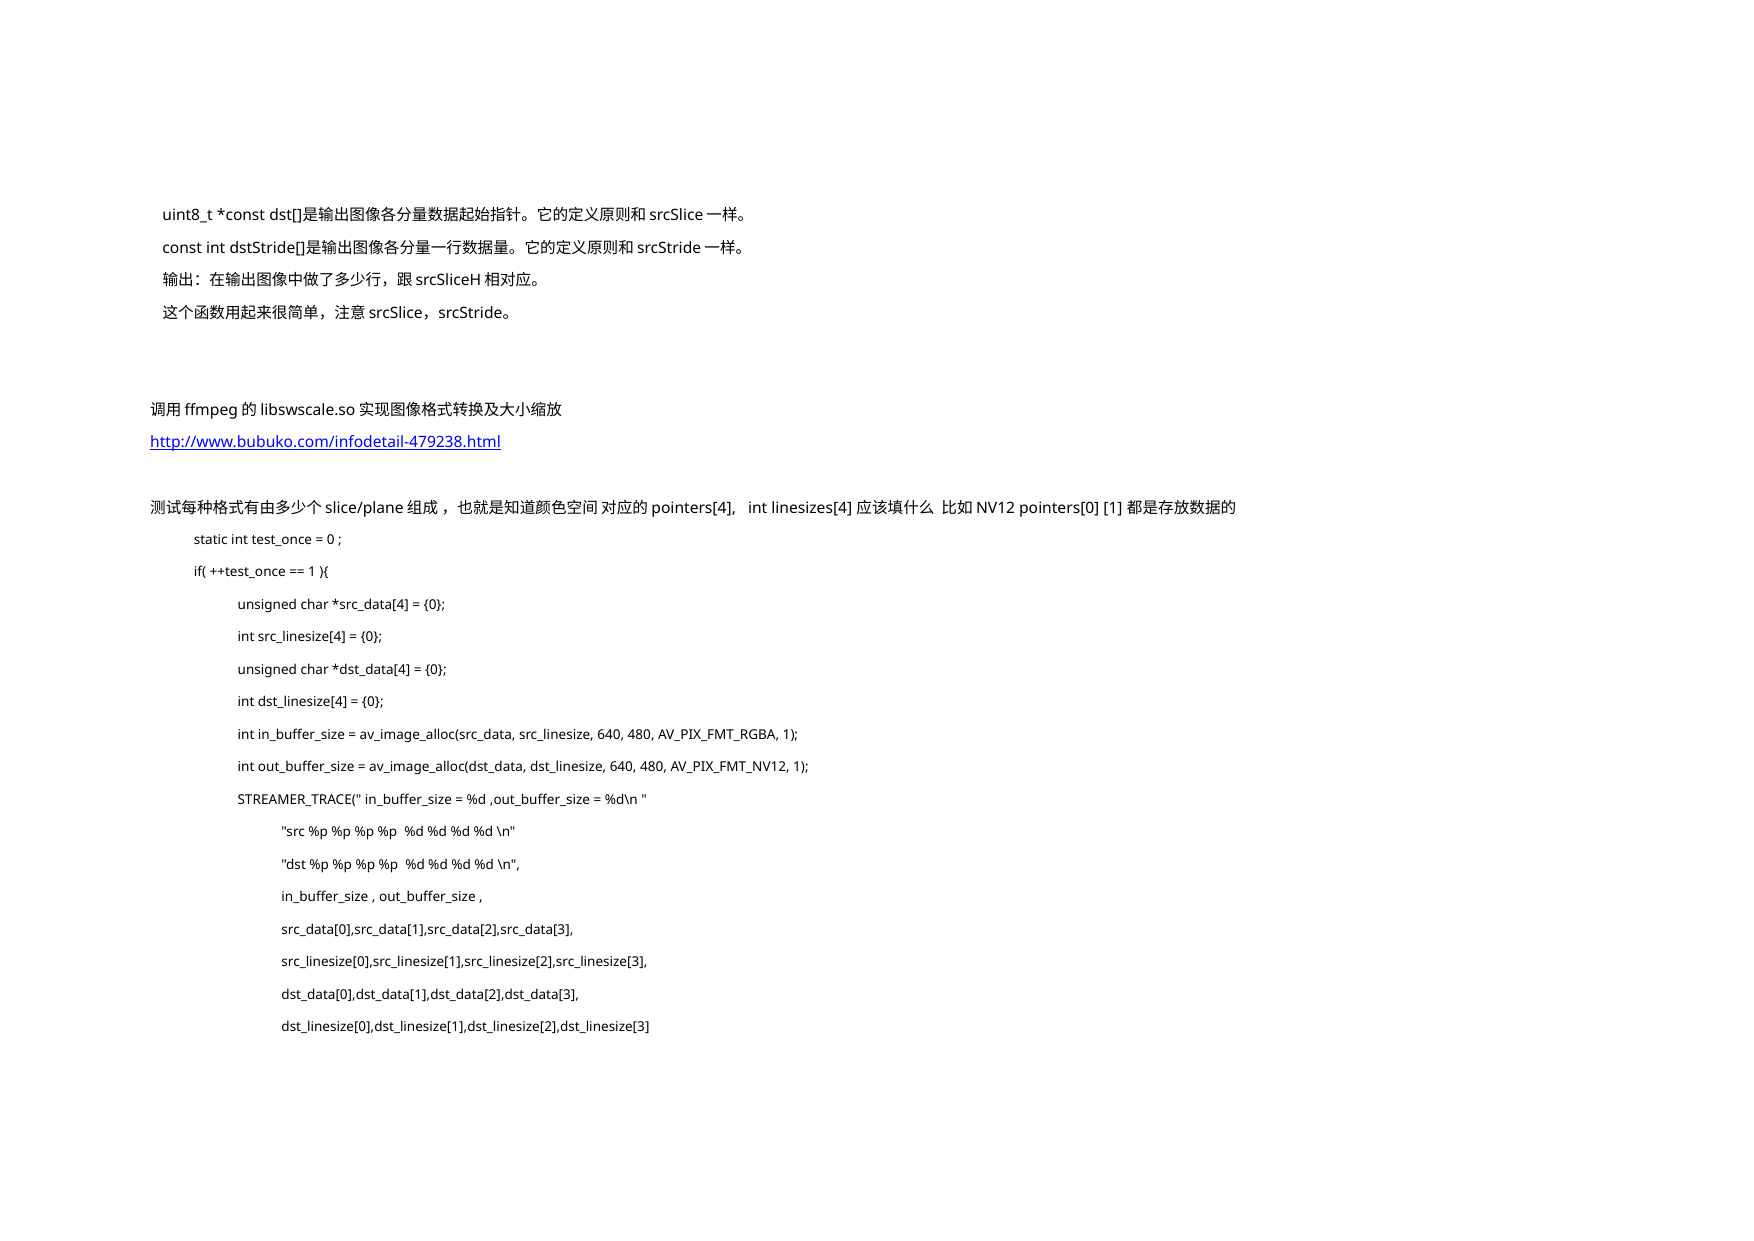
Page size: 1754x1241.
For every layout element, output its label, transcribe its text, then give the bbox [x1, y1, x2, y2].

text STREAMER_TRACE(" in_buffer_size = %d ,out_buffer_size = %d\n " [150, 783, 1604, 815]
text http://www.bubuko.com/infodetail-479238.html [150, 425, 1604, 458]
text unsigned char *dst_data[4] = {0}; [150, 653, 1604, 685]
text int out_buffer_size = av_image_alloc(dst_data, dst_linesize, 640, 480, AV_PIX_FMT_NV12, 1); [150, 750, 1604, 783]
text 测试每种格式有由多少个slice/plane组成 ，也就是知道颜色空间 对应的pointers[4], int linesizes[4] 应该填什么 比如NV12 pointers[0] [1] 都是存放数据的 [150, 490, 1604, 523]
text src_linesize[0],src_linesize[1],src_linesize[2],src_linesize[3], [150, 945, 1604, 978]
text src_data[0],src_data[1],src_data[2],src_data[3], [150, 913, 1604, 945]
text if( ++test_once == 1 ){ [150, 555, 1604, 588]
text dst_linesize[0],dst_linesize[1],dst_linesize[2],dst_linesize[3] [150, 1010, 1604, 1043]
text static int test_once = 0 ; [150, 523, 1604, 555]
text int in_buffer_size = av_image_alloc(src_data, src_linesize, 640, 480, AV_PIX_FMT_RGBA, 1); [150, 718, 1604, 750]
text "dst %p %p %p %p %d %d %d %d \n", [150, 848, 1604, 880]
text unsigned char *src_data[4] = {0}; [150, 588, 1604, 620]
text int dst_linesize[4] = {0}; [150, 685, 1604, 718]
text "src %p %p %p %p %d %d %d %d \n" [150, 815, 1604, 848]
text 调用ffmpeg的 libswscale.so实现图像格式转换及大小缩放 [150, 393, 1604, 425]
text int src_linesize[4] = {0}; [150, 620, 1604, 653]
text in_buffer_size , out_buffer_size , [150, 880, 1604, 913]
text dst_data[0],dst_data[1],dst_data[2],dst_data[3], [150, 978, 1604, 1010]
